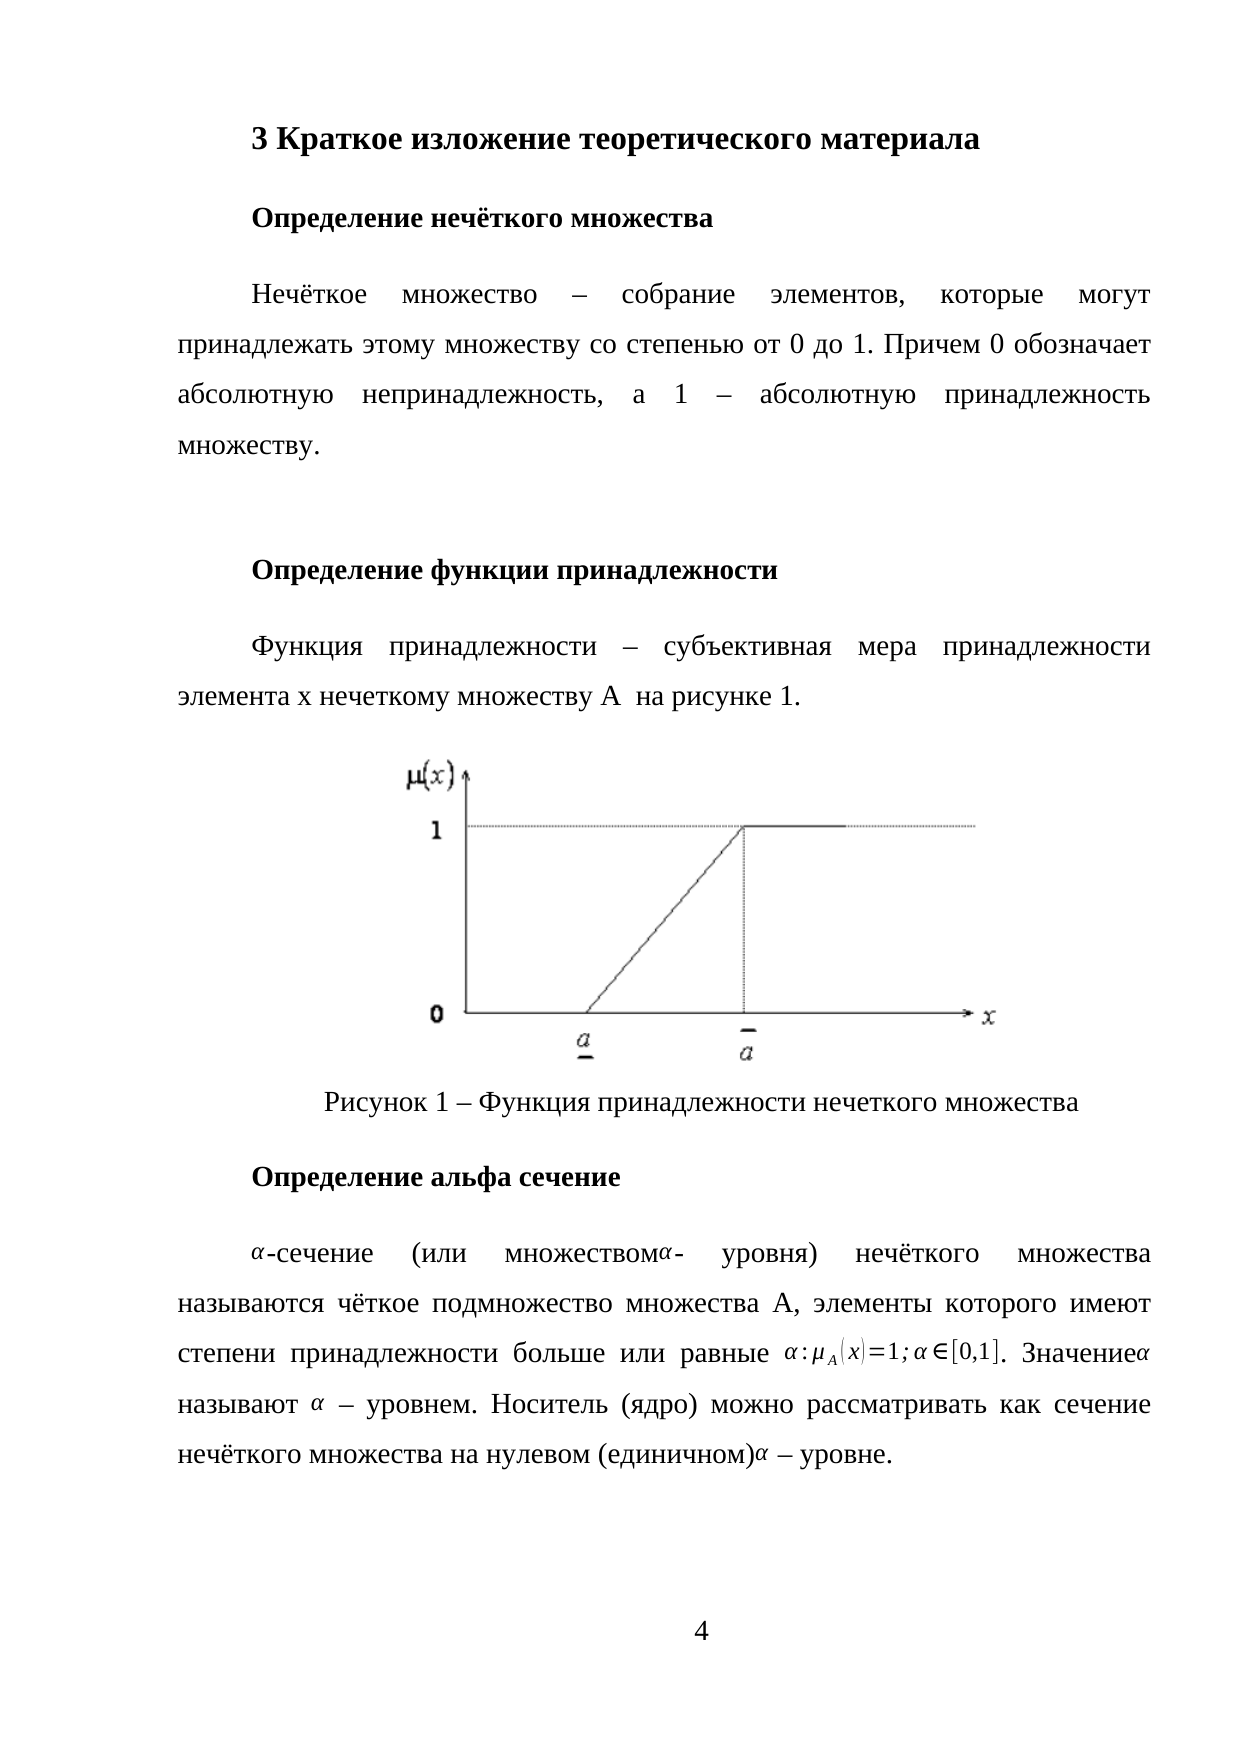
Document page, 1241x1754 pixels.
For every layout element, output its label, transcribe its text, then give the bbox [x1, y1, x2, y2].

text Определение функции принадлежности [177, 552, 1152, 586]
text Функция принадлежности – субъективная мера принадлежности элемента x нечеткому множеству A на рисунке 1. [177, 628, 1152, 712]
text Определение нечёткого множества [177, 201, 1152, 234]
text Рисунок 1 – Функция принадлежности нечеткого множества [177, 1084, 1152, 1118]
picture [387, 753, 1016, 1068]
text Нечёткое множество – собрание элементов, которые могут принадлежать этому множеству со степенью от 0 до 1. Причем 0 обозначает абсолютную непринадлежность, а 1 – абсолютную принадлежность множеству. [177, 276, 1152, 460]
text Определение альфа сечение [177, 1159, 1152, 1193]
text -сечение (или множеством- уровня) нечёткого множества называются чёткое подмножество множества А, элементы которого имеют степени принадлежности больше или равные . Значение называют – уровнем. Носитель (ядро) можно рассматривать как сечение нечёткого множества на нулевом (единичном) – уровне. [177, 1235, 1152, 1469]
text 3 Краткое изложение теоретического материала [177, 118, 1152, 156]
